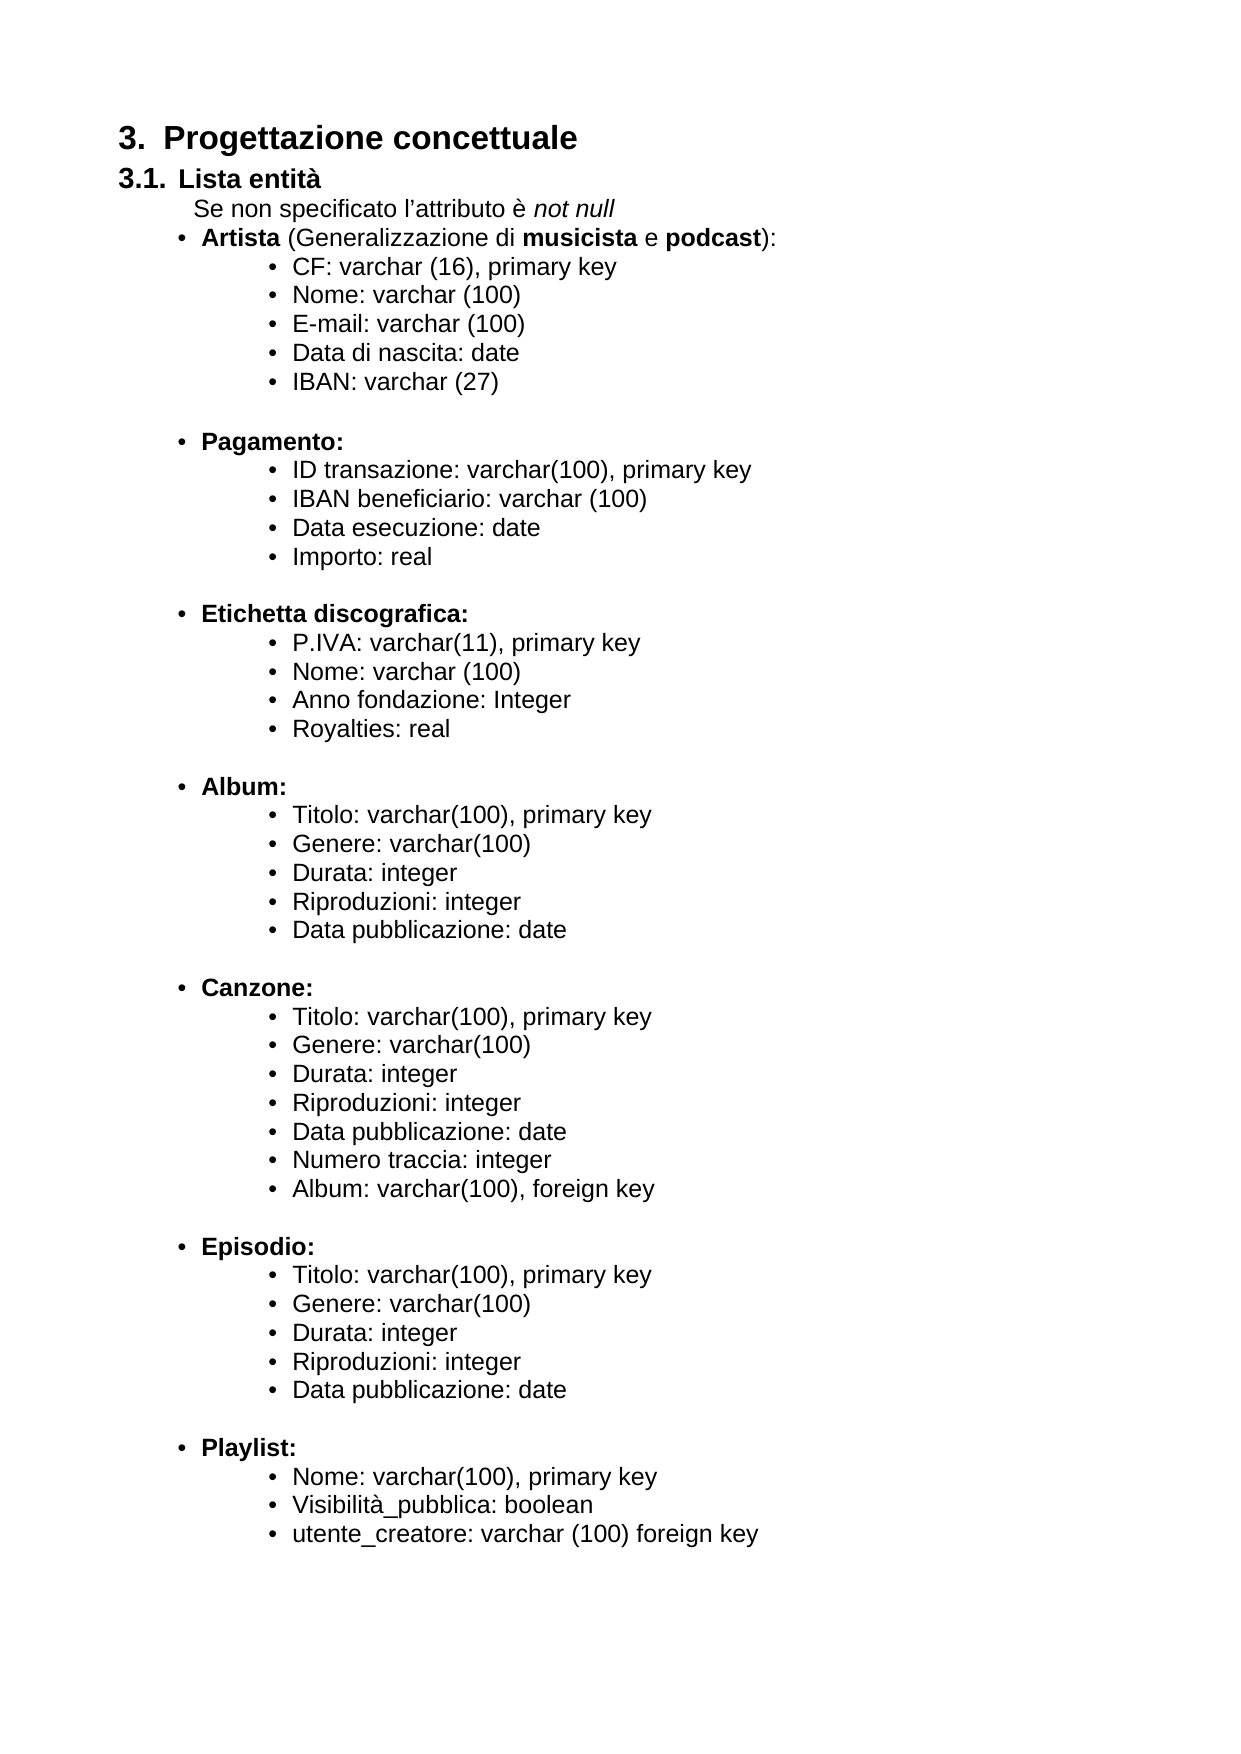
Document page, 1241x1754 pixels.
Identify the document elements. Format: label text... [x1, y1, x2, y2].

list Genere: varchar(100) [268, 829, 1122, 858]
list P.IVA: varchar(11), primary key [268, 628, 1122, 657]
list Royalties: real [268, 714, 1122, 743]
list Titolo: varchar(100), primary key [268, 1002, 1122, 1031]
list IBAN beneficiario: varchar (100) [268, 484, 1122, 513]
list Riproduzioni: integer [268, 1088, 1122, 1117]
list Pagamento: [177, 427, 1122, 456]
list utente_creatore: varchar (100) foreign key [268, 1519, 1122, 1548]
list ID transazione: varchar(100), primary key [268, 456, 1122, 484]
list Album: varchar(100), foreign key [268, 1174, 1122, 1203]
list Numero traccia: integer [268, 1146, 1122, 1174]
subtitle Lista entità [118, 161, 1122, 194]
list Nome: varchar(100), primary key [268, 1462, 1122, 1491]
list IBAN: varchar (27) [268, 367, 1122, 396]
list Playlist: [177, 1433, 1122, 1462]
list Artista (Generalizzazione di musicista e podcast): [177, 223, 1122, 252]
text Se non specificato l’attributo è not null [118, 194, 1122, 223]
list Genere: varchar(100) [268, 1031, 1122, 1059]
list E-mail: varchar (100) [268, 309, 1122, 338]
list Importo: real [268, 542, 1122, 571]
list Titolo: varchar(100), primary key [268, 1261, 1122, 1289]
list Riproduzioni: integer [268, 1347, 1122, 1376]
list Visibilità_pubblica: boolean [268, 1491, 1122, 1519]
list Titolo: varchar(100), primary key [268, 801, 1122, 829]
list Canzone: [177, 973, 1122, 1002]
list Data di nascita: date [268, 338, 1122, 367]
list Genere: varchar(100) [268, 1289, 1122, 1318]
list Durata: integer [268, 1059, 1122, 1088]
list Durata: integer [268, 1318, 1122, 1347]
list Nome: varchar (100) [268, 281, 1122, 309]
list Data pubblicazione: date [268, 1117, 1122, 1146]
list Durata: integer [268, 858, 1122, 887]
list CF: varchar (16), primary key [268, 252, 1122, 281]
list Nome: varchar (100) [268, 657, 1122, 686]
list Episodio: [177, 1232, 1122, 1261]
list Data esecuzione: date [268, 513, 1122, 542]
list Anno fondazione: Integer [268, 686, 1122, 714]
list Data pubblicazione: date [268, 916, 1122, 944]
list Data pubblicazione: date [268, 1376, 1122, 1404]
subtitle Progettazione concettuale [118, 118, 1122, 157]
list Album: [177, 772, 1122, 801]
list Riproduzioni: integer [268, 887, 1122, 916]
list Etichetta discografica: [177, 599, 1122, 628]
